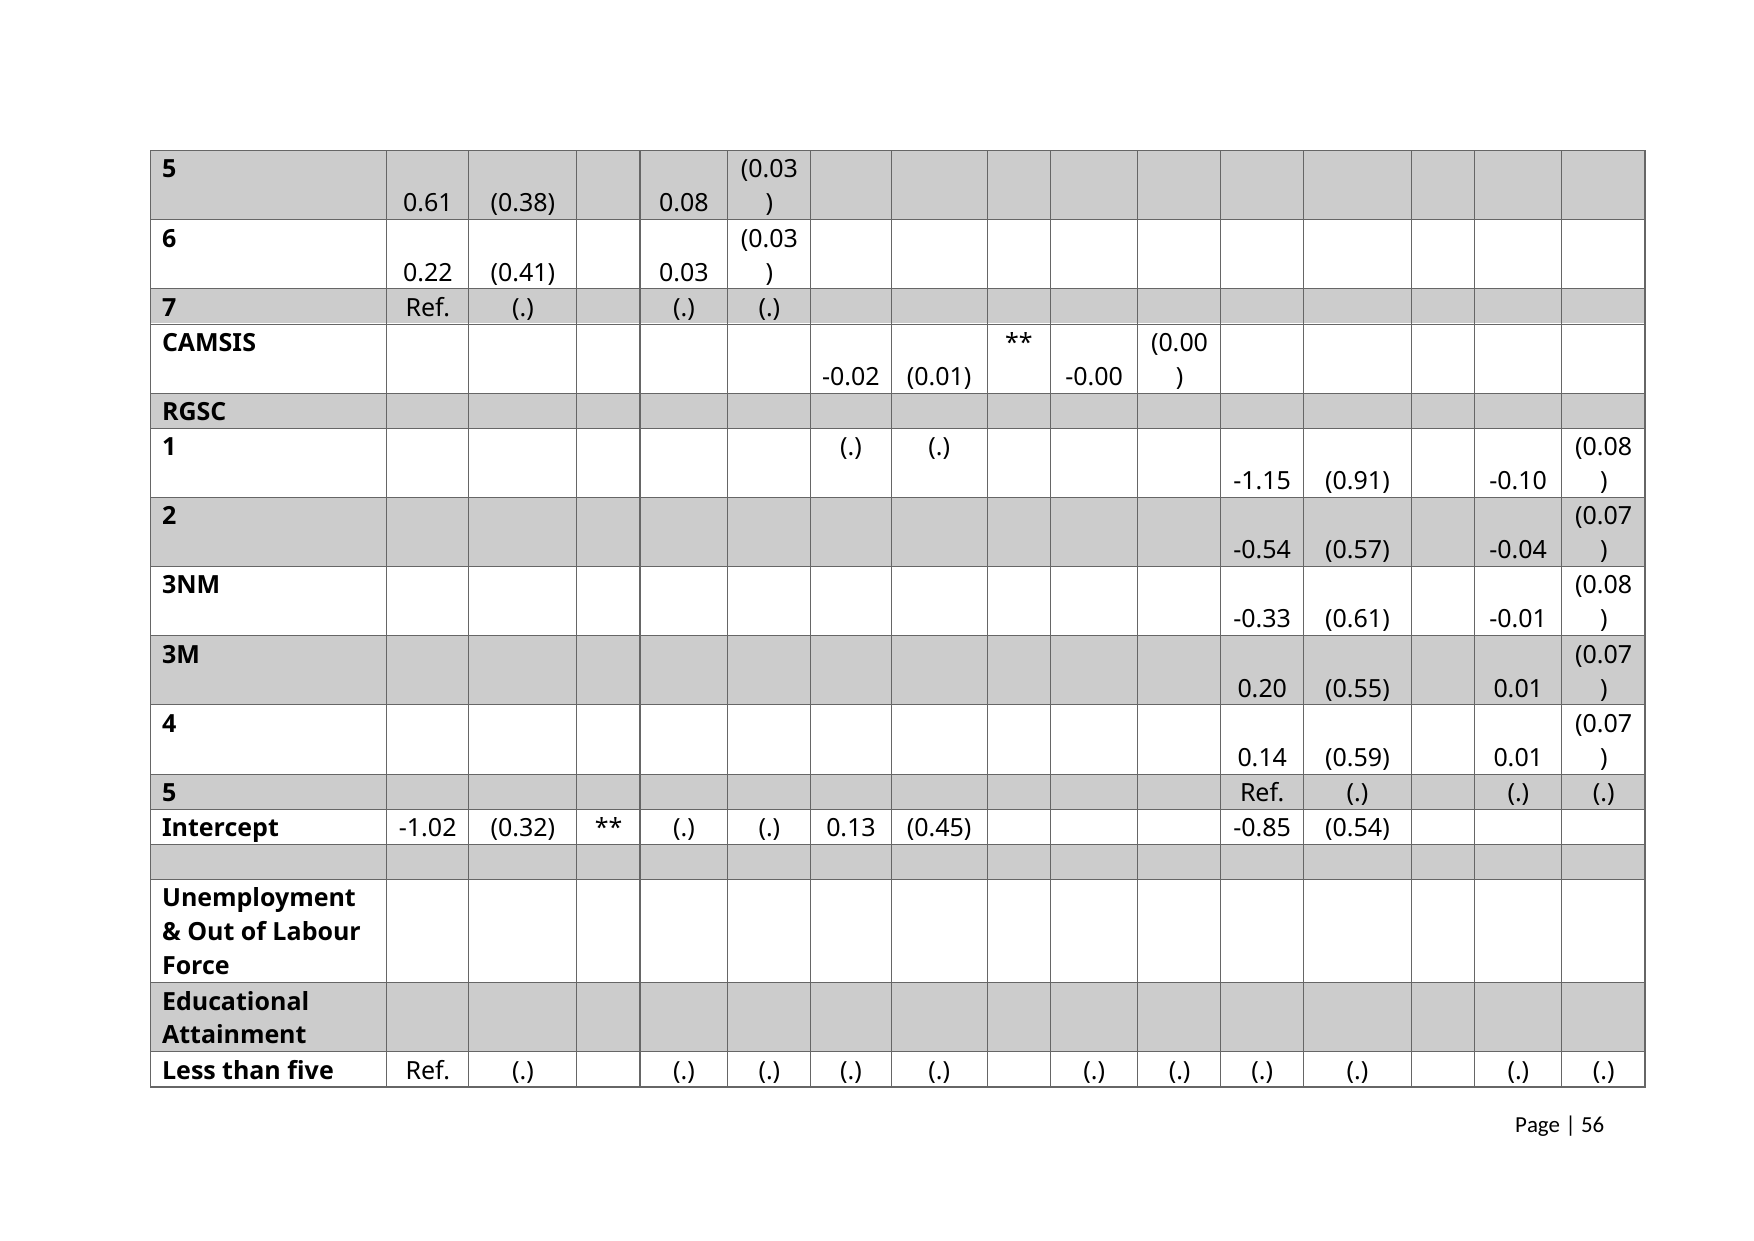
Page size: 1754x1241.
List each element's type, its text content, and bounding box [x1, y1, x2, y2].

table_cell (0.03) [728, 220, 810, 288]
table_cell [1412, 983, 1474, 1051]
table_cell [1475, 880, 1561, 982]
table_cell (0.32) [469, 810, 576, 844]
table_cell [1412, 325, 1474, 393]
table_cell 0.20 [1221, 636, 1303, 704]
table_cell [892, 498, 987, 566]
table_cell [577, 636, 639, 704]
table_cell [1412, 394, 1474, 428]
table_cell [469, 325, 576, 393]
table_cell [1304, 325, 1411, 393]
table_cell [728, 775, 810, 809]
table_cell (0.07) [1562, 705, 1644, 773]
table_cell ** [577, 810, 639, 844]
table_cell (0.91) [1304, 429, 1411, 497]
table_cell [892, 289, 987, 323]
table_cell [1304, 220, 1411, 288]
table_cell [1138, 567, 1220, 635]
table_cell [1051, 810, 1137, 844]
table_cell [1051, 845, 1137, 879]
table_cell [387, 394, 468, 428]
table_cell [469, 775, 576, 809]
table_cell [1051, 220, 1137, 288]
table_cell [577, 498, 639, 566]
table_cell [892, 983, 987, 1051]
table_cell [1412, 429, 1474, 497]
table_cell CAMSIS [151, 325, 386, 393]
table_cell 7 [151, 289, 386, 323]
table_cell [1562, 810, 1644, 844]
table_cell 0.13 [811, 810, 891, 844]
table_cell 0.03 [641, 220, 727, 288]
table_cell [1412, 705, 1474, 773]
table_cell (.) [641, 1052, 727, 1086]
table_cell [1138, 983, 1220, 1051]
table_cell (.) [728, 810, 810, 844]
table_cell [1562, 880, 1644, 982]
table_cell (0.00) [1138, 325, 1220, 393]
table_cell 5 [151, 151, 386, 219]
table_cell [1304, 845, 1411, 879]
table_cell [1051, 429, 1137, 497]
table_cell (.) [469, 289, 576, 323]
table_cell -1.15 [1221, 429, 1303, 497]
table_cell [1475, 810, 1561, 844]
table_cell [988, 567, 1050, 635]
table_cell [1412, 289, 1474, 323]
table_cell [469, 567, 576, 635]
table_cell [641, 775, 727, 809]
table_cell [1562, 289, 1644, 323]
table_cell (0.03) [728, 151, 810, 219]
table_cell (.) [1562, 775, 1644, 809]
table_cell [577, 705, 639, 773]
table_cell (0.59) [1304, 705, 1411, 773]
table_cell [641, 636, 727, 704]
table_cell [1138, 151, 1220, 219]
table_cell [811, 880, 891, 982]
table_cell 4 [151, 705, 386, 773]
table_cell (.) [1138, 1052, 1220, 1086]
table_cell (.) [1304, 1052, 1411, 1086]
table_cell [641, 498, 727, 566]
table_cell [469, 394, 576, 428]
table_cell [1051, 705, 1137, 773]
table_cell Educational Attainment [151, 983, 386, 1051]
table_cell 6 [151, 220, 386, 288]
table_cell [577, 775, 639, 809]
table_cell (.) [1051, 1052, 1137, 1086]
table_cell [1562, 220, 1644, 288]
table_cell [469, 636, 576, 704]
table_cell [811, 394, 891, 428]
table_cell [577, 983, 639, 1051]
table_cell [577, 151, 639, 219]
table_cell [469, 705, 576, 773]
table_cell 2 [151, 498, 386, 566]
table_cell [1412, 567, 1474, 635]
table_cell 0.01 [1475, 636, 1561, 704]
table_cell [988, 289, 1050, 323]
table_cell [811, 983, 891, 1051]
table_cell [811, 289, 891, 323]
table_cell [811, 151, 891, 219]
table_cell [577, 394, 639, 428]
table_cell [387, 775, 468, 809]
table_cell 0.01 [1475, 705, 1561, 773]
table_cell [387, 983, 468, 1051]
table_cell [1562, 845, 1644, 879]
table_cell (.) [892, 1052, 987, 1086]
table_cell [1138, 705, 1220, 773]
table_cell [387, 636, 468, 704]
table_cell [988, 880, 1050, 982]
table_cell [988, 151, 1050, 219]
table_cell [1304, 394, 1411, 428]
table_cell [1138, 810, 1220, 844]
table_cell [892, 705, 987, 773]
table_cell -0.04 [1475, 498, 1561, 566]
table_cell [811, 220, 891, 288]
table_cell [1051, 289, 1137, 323]
table_cell [1221, 845, 1303, 879]
table_cell 3M [151, 636, 386, 704]
table_cell [1138, 636, 1220, 704]
table_cell (0.38) [469, 151, 576, 219]
table_cell [641, 845, 727, 879]
table_cell (.) [641, 289, 727, 323]
table_cell [728, 983, 810, 1051]
table_cell [641, 880, 727, 982]
table_cell (.) [1475, 775, 1561, 809]
table_cell [1051, 498, 1137, 566]
table_cell [1221, 394, 1303, 428]
table_cell (.) [641, 810, 727, 844]
table_cell -0.54 [1221, 498, 1303, 566]
table_cell [1412, 636, 1474, 704]
table_cell (0.57) [1304, 498, 1411, 566]
table_cell [811, 498, 891, 566]
table_cell -0.00 [1051, 325, 1137, 393]
table_cell [1221, 289, 1303, 323]
table_cell -0.33 [1221, 567, 1303, 635]
table_cell [728, 845, 810, 879]
table_cell (.) [1475, 1052, 1561, 1086]
table_cell [1221, 880, 1303, 982]
table_cell 3NM [151, 567, 386, 635]
table_cell [892, 636, 987, 704]
table_cell [387, 845, 468, 879]
table_cell [1051, 636, 1137, 704]
table_cell [577, 325, 639, 393]
table_cell -0.01 [1475, 567, 1561, 635]
table_cell [892, 151, 987, 219]
table_cell [641, 429, 727, 497]
table_cell (.) [1562, 1052, 1644, 1086]
table_cell (.) [811, 429, 891, 497]
table_cell [988, 498, 1050, 566]
table_cell [892, 220, 987, 288]
table_cell [1475, 845, 1561, 879]
table_cell [1221, 151, 1303, 219]
table_cell (0.41) [469, 220, 576, 288]
table_cell [1412, 498, 1474, 566]
table_cell 0.08 [641, 151, 727, 219]
table_cell [1304, 289, 1411, 323]
table_cell [892, 880, 987, 982]
table_cell [728, 325, 810, 393]
table_cell [988, 845, 1050, 879]
table_cell [577, 220, 639, 288]
table_cell [1562, 983, 1644, 1051]
table_cell [1562, 151, 1644, 219]
table_cell [1138, 289, 1220, 323]
table_cell [1475, 983, 1561, 1051]
table_cell [1051, 880, 1137, 982]
table_cell [641, 394, 727, 428]
table_cell -1.02 [387, 810, 468, 844]
table_cell [387, 880, 468, 982]
table_cell [988, 429, 1050, 497]
table_cell [1138, 220, 1220, 288]
table_cell [641, 705, 727, 773]
table_cell [469, 498, 576, 566]
table_cell [892, 394, 987, 428]
table_cell [728, 705, 810, 773]
table_cell [988, 983, 1050, 1051]
table_cell [811, 845, 891, 879]
table_cell [577, 429, 639, 497]
table_cell [1412, 220, 1474, 288]
table_cell (0.07) [1562, 636, 1644, 704]
table_cell (0.55) [1304, 636, 1411, 704]
table_cell ** [988, 325, 1050, 393]
table_cell [469, 845, 576, 879]
table_cell Intercept [151, 810, 386, 844]
table_cell [1051, 567, 1137, 635]
table_cell [1221, 325, 1303, 393]
table_cell [728, 567, 810, 635]
table_cell [577, 1052, 639, 1086]
table_cell [1051, 151, 1137, 219]
table_cell [641, 567, 727, 635]
table_cell [1475, 151, 1561, 219]
table_cell (0.08) [1562, 567, 1644, 635]
table_cell -0.02 [811, 325, 891, 393]
table_cell [387, 705, 468, 773]
table_cell Unemployment & Out of Labour Force [151, 880, 386, 982]
table_cell [988, 705, 1050, 773]
table_cell [1221, 983, 1303, 1051]
table_cell (0.01) [892, 325, 987, 393]
table_cell [988, 394, 1050, 428]
table_cell [577, 289, 639, 323]
table_cell 0.22 [387, 220, 468, 288]
table_cell [1475, 289, 1561, 323]
table_cell Ref. [1221, 775, 1303, 809]
table_cell (.) [728, 289, 810, 323]
table_cell [387, 567, 468, 635]
table_cell [728, 394, 810, 428]
table_cell [387, 325, 468, 393]
table_cell (.) [469, 1052, 576, 1086]
table_cell [811, 567, 891, 635]
table_cell (.) [1221, 1052, 1303, 1086]
table_cell [811, 775, 891, 809]
table_cell [1138, 498, 1220, 566]
table_cell [728, 498, 810, 566]
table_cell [151, 1052, 386, 1086]
table_cell [728, 636, 810, 704]
table_cell [1475, 394, 1561, 428]
table_cell -0.85 [1221, 810, 1303, 844]
table_cell 0.61 [387, 151, 468, 219]
table_cell [1412, 1052, 1474, 1086]
table_cell [1475, 325, 1561, 393]
table_cell [988, 636, 1050, 704]
table_cell (0.07) [1562, 498, 1644, 566]
table_cell [641, 325, 727, 393]
table_cell [1412, 880, 1474, 982]
table_cell RGSC [151, 394, 386, 428]
table_cell [469, 983, 576, 1051]
table_cell [1138, 775, 1220, 809]
table_cell [1304, 983, 1411, 1051]
table_cell [988, 220, 1050, 288]
table_cell 1 [151, 429, 386, 497]
table_cell [988, 810, 1050, 844]
table_cell [577, 567, 639, 635]
table_cell [469, 880, 576, 982]
table_cell (.) [892, 429, 987, 497]
table_cell [1051, 775, 1137, 809]
table_cell [1412, 151, 1474, 219]
table_cell [988, 1052, 1050, 1086]
table_cell -0.10 [1475, 429, 1561, 497]
table_cell (.) [728, 1052, 810, 1086]
table_cell Ref. [387, 289, 468, 323]
table_cell [811, 636, 891, 704]
table_cell [469, 429, 576, 497]
table_cell [387, 429, 468, 497]
table_cell [811, 705, 891, 773]
table_cell [1412, 845, 1474, 879]
table_cell [1138, 429, 1220, 497]
table_cell [892, 567, 987, 635]
table_cell [1051, 983, 1137, 1051]
table_cell [728, 429, 810, 497]
table_cell [1304, 151, 1411, 219]
table_cell (0.61) [1304, 567, 1411, 635]
table_cell (.) [811, 1052, 891, 1086]
table_cell [1138, 394, 1220, 428]
table_cell [1562, 394, 1644, 428]
table_cell [1138, 880, 1220, 982]
table_cell [1475, 220, 1561, 288]
table_cell (0.45) [892, 810, 987, 844]
table_cell [1138, 845, 1220, 879]
table_cell [1412, 775, 1474, 809]
table_cell [1412, 810, 1474, 844]
table_cell [151, 845, 386, 879]
table_cell [1562, 325, 1644, 393]
table_cell [387, 498, 468, 566]
table_cell [892, 775, 987, 809]
table_cell [641, 983, 727, 1051]
table_cell [988, 775, 1050, 809]
table_cell (0.08) [1562, 429, 1644, 497]
table_cell [577, 845, 639, 879]
table_cell [892, 845, 987, 879]
table_cell (.) [1304, 775, 1411, 809]
table_cell [1051, 394, 1137, 428]
table_cell [1221, 220, 1303, 288]
table_cell 0.14 [1221, 705, 1303, 773]
table_cell [728, 880, 810, 982]
table_cell [577, 880, 639, 982]
table_cell 5 [151, 775, 386, 809]
table_cell Ref. [387, 1052, 468, 1086]
table_cell (0.54) [1304, 810, 1411, 844]
table_cell [1304, 880, 1411, 982]
